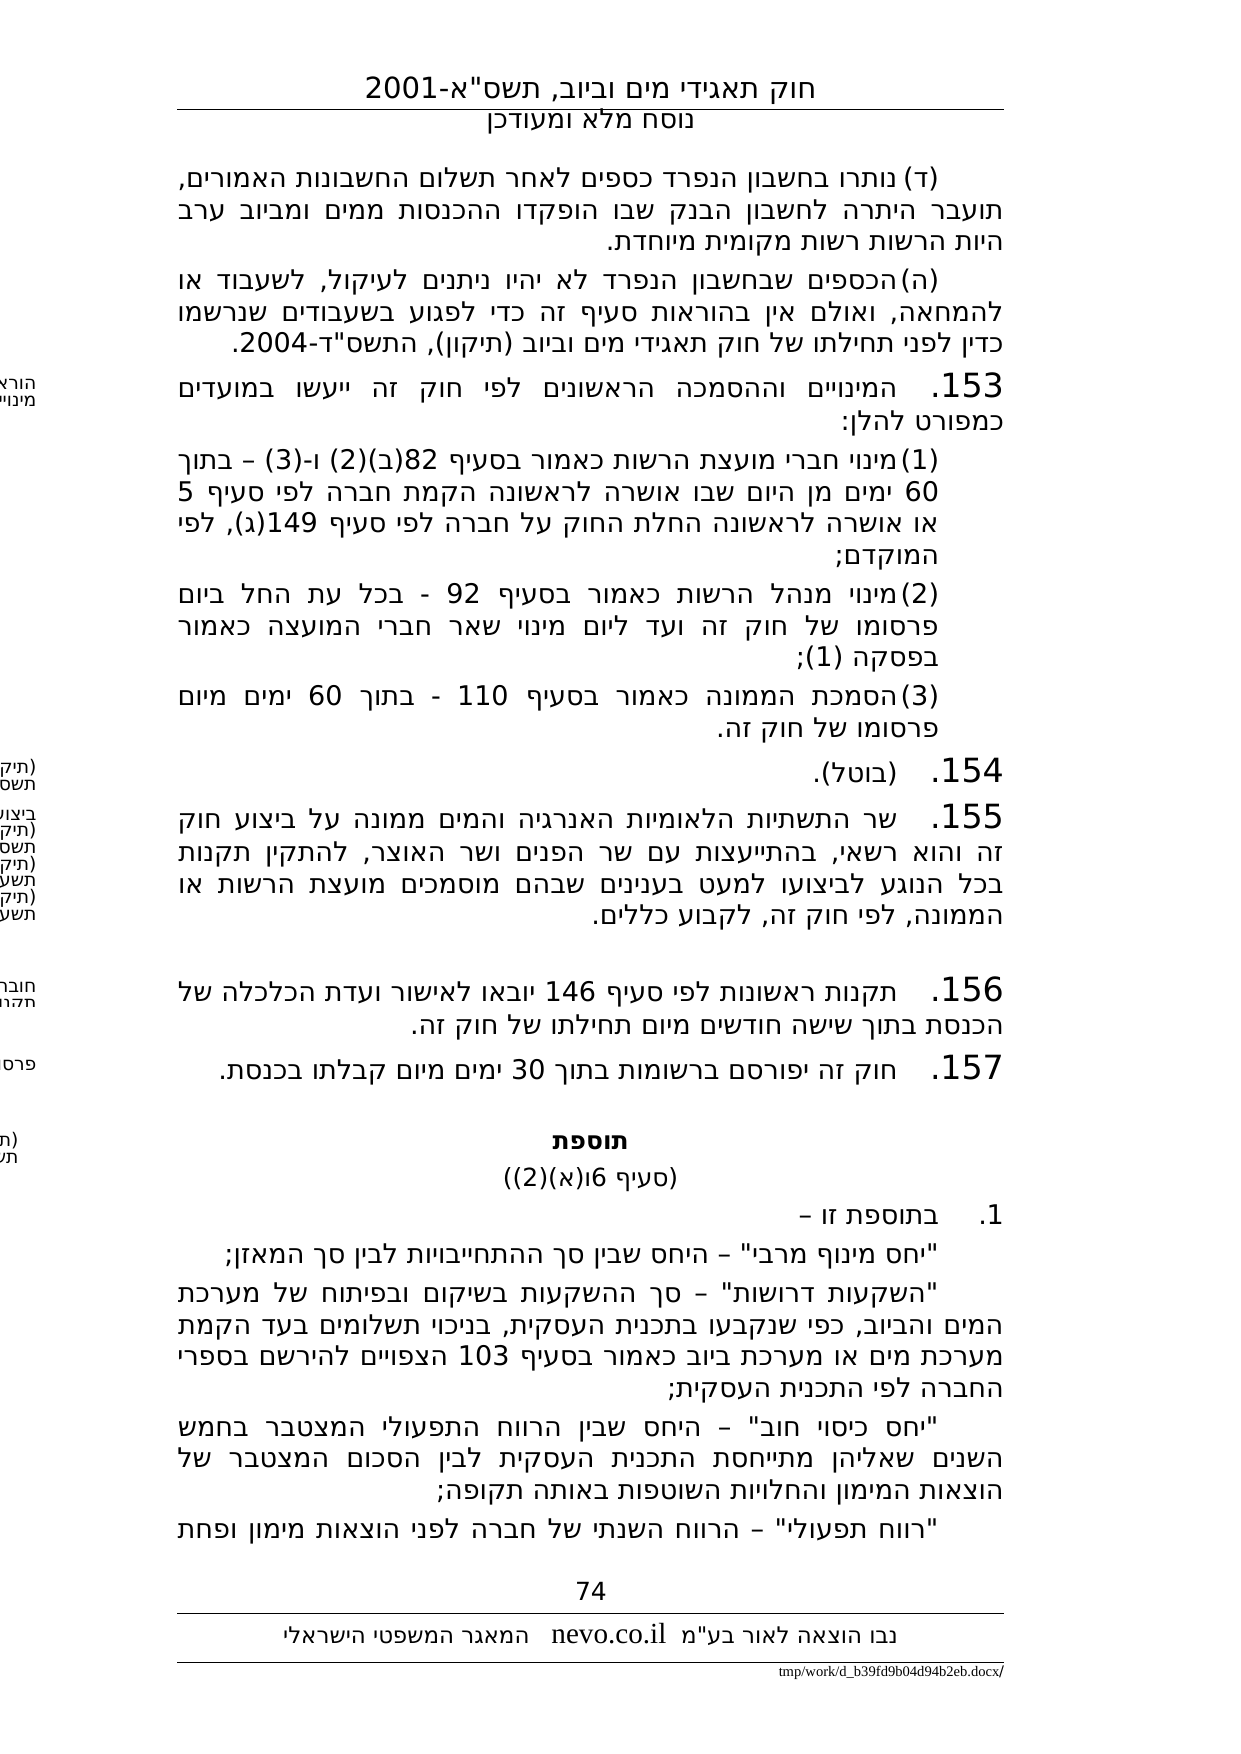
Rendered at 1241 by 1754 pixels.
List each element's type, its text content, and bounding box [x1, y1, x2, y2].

text (3) הסמכת הממונה כאמור בסעיף 110 - בתוך 60 ימים מיום פרסומו של חוק זה. [177, 681, 939, 744]
text (ד) נותרו בחשבון הנפרד כספים לאחר תשלום החשבונות האמורים, תועבר היתרה לחשבון הבנק שבו הופקדו ההכנסות ממים ומביוב ערב היות הרשות רשות מקומית מיוחדת. [177, 162, 1004, 257]
text (2) מינוי מנהל הרשות כאמור בסעיף 92 - בכל עת החל ביום פרסומו של חוק זה ועד ליום מינוי שאר חברי המועצה כאמור בפסקה (1); [177, 578, 939, 673]
text 153. המינויים וההסמכה הראשונים לפי חוק זה ייעשו במועדים כמפורט להלן: [177, 367, 1004, 437]
text (1) מינוי חברי מועצת הרשות כאמור בסעיף 82(ב)(2) ו-(3) – בתוך 60 ימים מן היום שבו אושרה לראשונה הקמת חברה לפי סעיף 5 או אושרה לראשונה החלת החוק על חברה לפי סעיף 149(ג), לפי המוקדם; [177, 445, 939, 571]
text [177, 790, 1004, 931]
text (ה) הכספים שבחשבון הנפרד לא יהיו ניתנים לעיקול, לשעבוד או להמחאה, ואולם אין בהוראות סעיף זה כדי לפגוע בשעבודים שנרשמו כדין לפני תחילתו של חוק תאגידי מים וביוב (תיקון), התשס"ד-2004. [177, 264, 1004, 359]
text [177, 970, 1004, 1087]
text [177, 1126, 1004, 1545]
text 154. (בוטל). [177, 751, 1004, 790]
